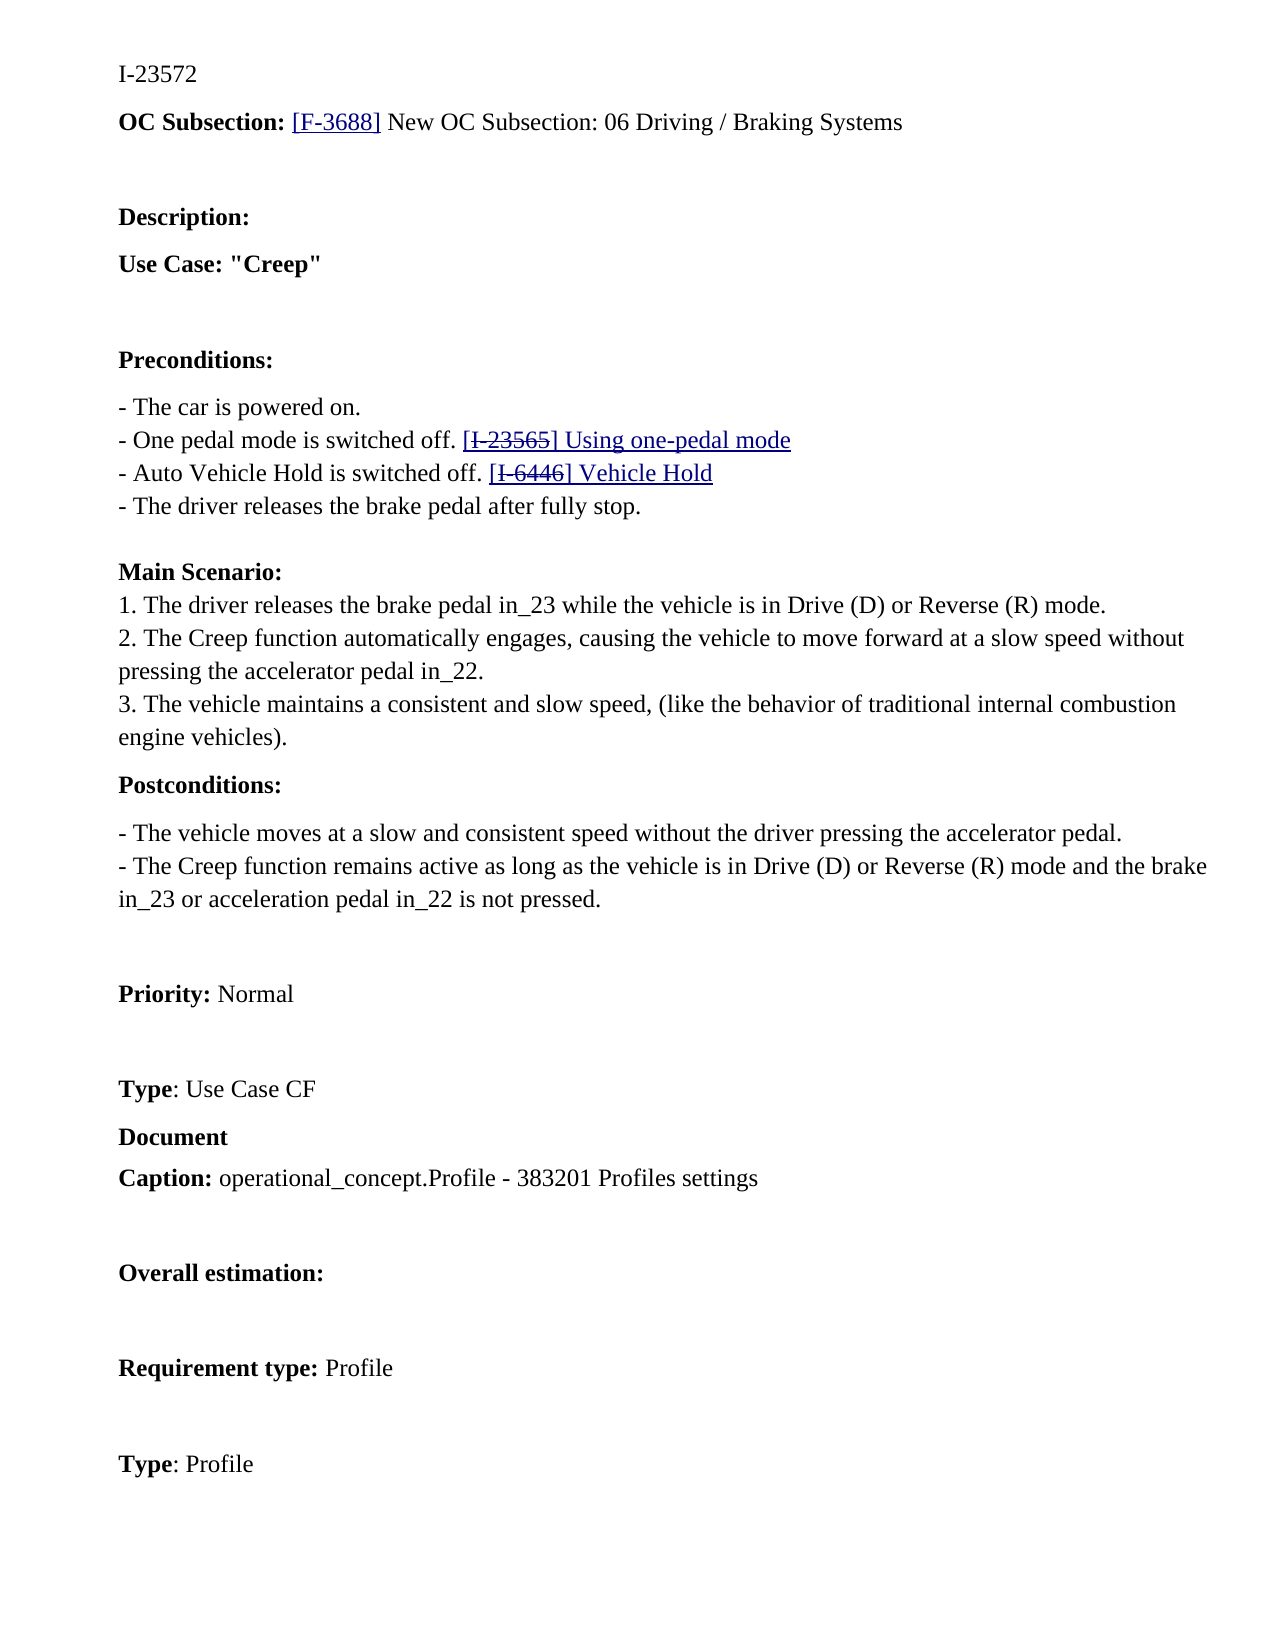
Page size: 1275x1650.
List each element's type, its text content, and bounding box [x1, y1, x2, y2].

text - The vehicle moves at a slow and consistent speed without the driver pressing the accelerator pedal. - The Creep function remains active as long as the vehicle is in Drive (D) or Reverse (R) mode and the brake in_23 or acceleration pedal in_22 is not pressed. [118, 818, 1216, 912]
text - The car is powered on. - One pedal mode is switched off. [I-23565] Using one-pedal mode - Auto Vehicle Hold is switched off. [I-6446] Vehicle Hold - The driver releases the brake pedal after fully stop. Main Scenario: 1. The driver releases the brake pedal in_23 while the vehicle is in Drive (D) or Reverse (R) mode. 2. The Creep function automatically engages, causing the vehicle to move forward at a slow speed without pressing the accelerator pedal in_22. 3. The vehicle maintains a consistent and slow speed, (like the behavior of traditional internal combustion engine vehicles). [118, 392, 1216, 751]
text Postconditions: [118, 770, 1216, 799]
text OC Subsection: [F-3688] New OC Subsection: 06 Driving / Braking Systems [118, 107, 1216, 135]
text Type: Profile [118, 1449, 1216, 1477]
text Preconditions: [118, 345, 1216, 373]
text Priority: Normal [118, 979, 1216, 1008]
text Type: Use Case CF [118, 1074, 1216, 1103]
text Requirement type: Profile [118, 1353, 1216, 1382]
text Description: [118, 202, 1216, 231]
text Overall estimation: [118, 1258, 1216, 1287]
text I-23572 [118, 59, 1216, 88]
text Use Case: "Creep" [118, 249, 1216, 278]
subtitle Document [118, 1122, 1216, 1151]
text Caption: operational_concept.Profile - 383201 Profiles settings [118, 1163, 1216, 1192]
